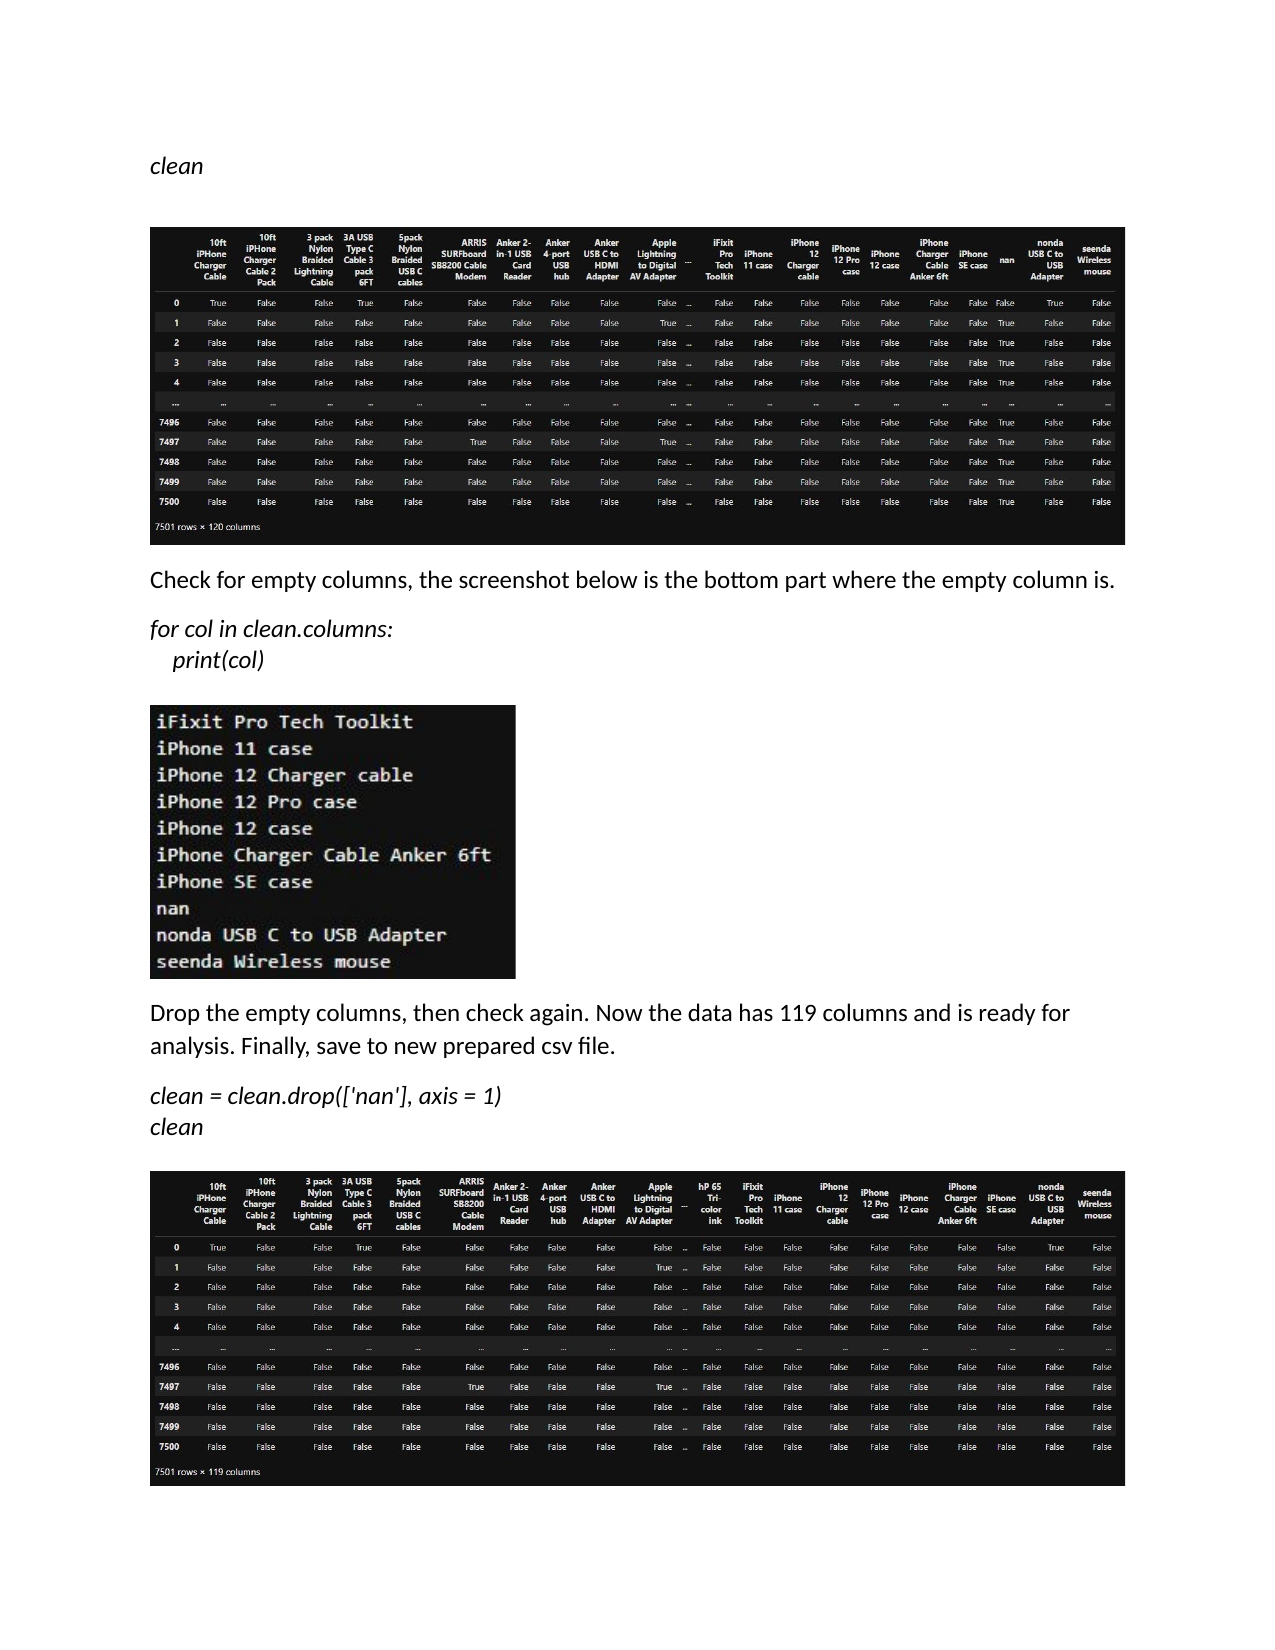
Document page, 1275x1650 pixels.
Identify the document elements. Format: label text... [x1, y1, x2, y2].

text print(col) [150, 644, 1125, 674]
text clean = clean.drop(['nan'], axis = 1) [150, 1080, 1125, 1111]
picture [150, 1171, 1125, 1486]
text for col in clean.columns: [150, 613, 1125, 644]
text clean [150, 1111, 1125, 1141]
text Drop the empty columns, then check again. Now the data has 119 columns and is ready for analysis. Finally, save to new prepared csv file. [150, 998, 1125, 1061]
text clean [150, 150, 1125, 181]
picture [150, 705, 516, 979]
picture [150, 227, 1125, 545]
text Check for empty columns, the screenshot below is the bottom part where the empty column is. [150, 564, 1125, 594]
